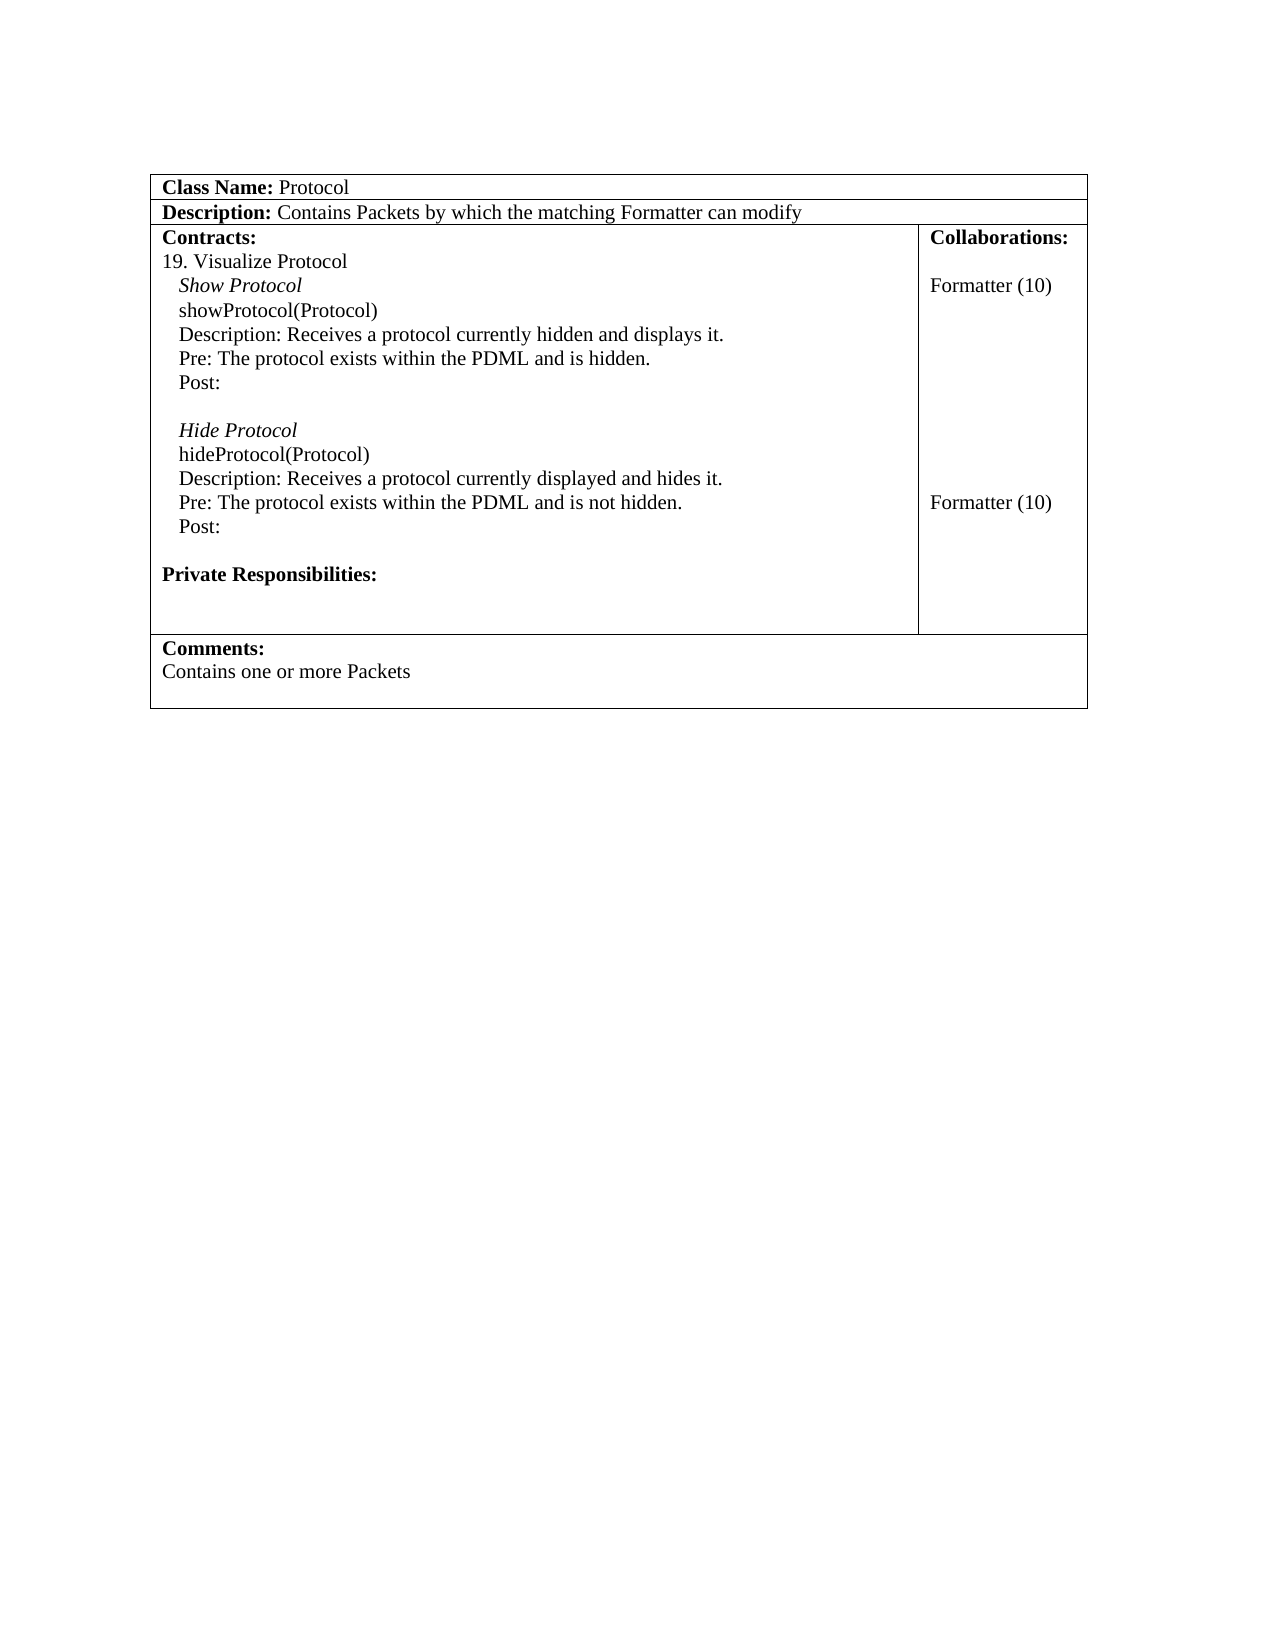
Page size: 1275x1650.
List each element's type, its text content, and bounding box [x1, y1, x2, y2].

table_cell Comments: Contains one or more Packets [151, 635, 1087, 708]
table_cell Collaborations: Formatter (10) Formatter (10) [919, 225, 1087, 634]
table_header Class Name: Protocol [151, 175, 1087, 199]
table_cell Contracts: 19. Visualize Protocol Show Protocol showProtocol(Protocol) Description: Receives a protocol currently hidden and displays it. Pre: The protocol exists within the PDML and is hidden. Post: Hide Protocol hideProtocol(Protocol) Description: Receives a protocol currently displayed and hides it. Pre: The protocol exists within the PDML and is not hidden. Post: Private Responsibilities: [151, 225, 918, 634]
table_cell Description: Contains Packets by which the matching Formatter can modify [151, 200, 1087, 224]
